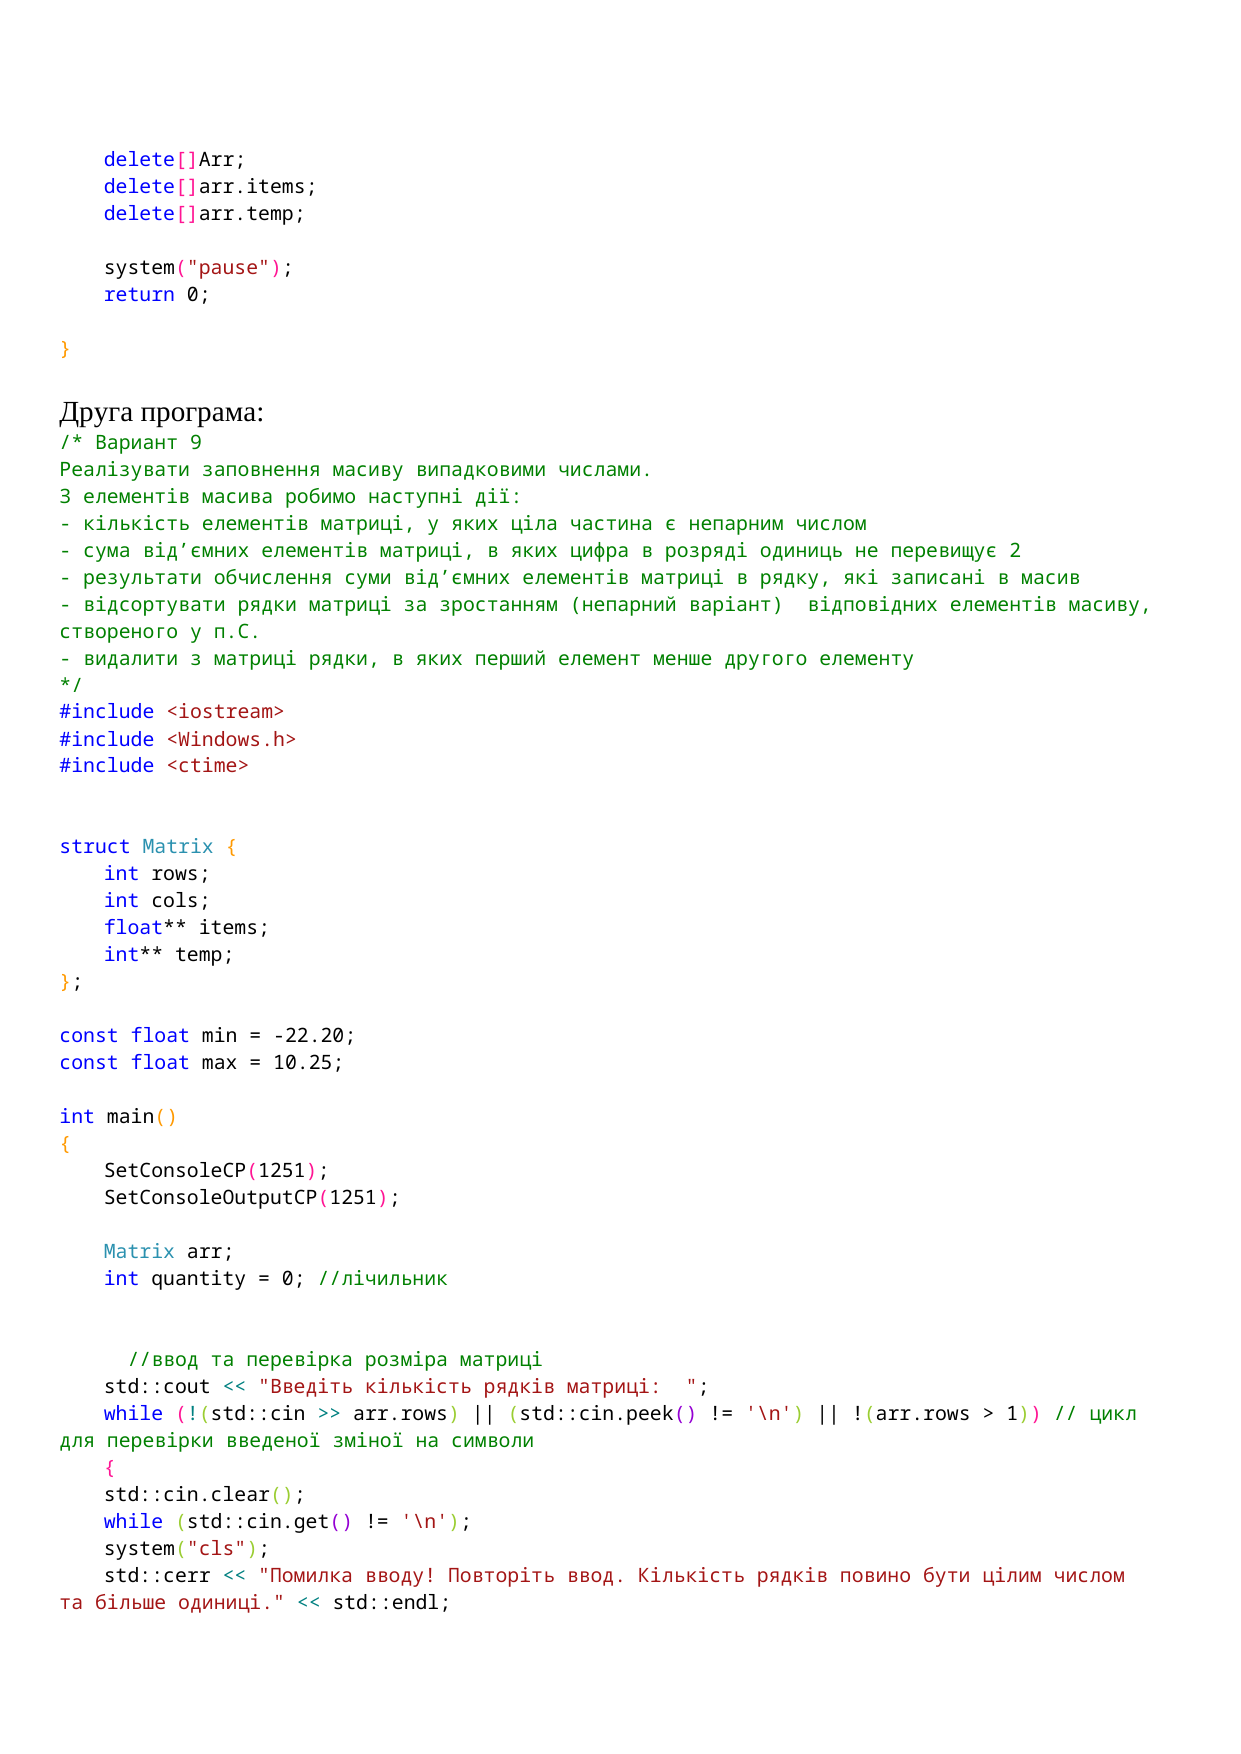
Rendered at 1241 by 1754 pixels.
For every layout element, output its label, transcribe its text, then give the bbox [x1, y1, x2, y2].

text - відсортувати рядки матриці за зростанням (непарний варіант) відповідних елементів масиву, створеного у п.С. [59, 590, 1152, 644]
text //ввод та перевірка розміра матриці [59, 1345, 1152, 1372]
text Реалізувати заповнення масиву випадковими числами. [59, 455, 1152, 482]
text { [59, 1129, 1152, 1156]
text std::cin.clear(); [59, 1480, 1152, 1507]
text SetConsoleOutputCP(1251); [59, 1183, 1152, 1210]
text float** items; [59, 914, 1152, 941]
text const float max = 10.25; [59, 1048, 1152, 1076]
text Друга програма: [59, 394, 1167, 428]
text int main() [59, 1102, 1152, 1129]
text system("cls"); [59, 1534, 1152, 1561]
text } [59, 334, 1167, 361]
text Matrix arr; [59, 1237, 1152, 1264]
text while (std::cin.get() != '\n'); [59, 1507, 1152, 1534]
text #include <iostream> [59, 698, 1152, 725]
text - видалити з матриці рядки, в яких перший елемент менше другого елементу [59, 644, 1152, 671]
text З елементів масива робимо наступні дії: [59, 482, 1152, 509]
text - результати обчислення суми від’ємних елементів матриці в рядку, які записані в масив [59, 563, 1152, 590]
text std::cerr << "Помилка вводу! Повторіть ввод. Кількість рядків повино бути цілим числом та більше одиниці." << std::endl; [59, 1561, 1152, 1615]
text while (!(std::cin >> arr.rows) || (std::cin.peek() != '\n') || !(arr.rows > 1)) // цикл для перевірки введеної зміної на символи [59, 1399, 1152, 1453]
text - сума від’ємних елементів матриці, в яких цифра в розряді одиниць не перевищує 2 [59, 536, 1152, 563]
text struct Matrix { [59, 833, 1152, 860]
text SetConsoleCP(1251); [59, 1156, 1152, 1183]
text std::cout << "Введіть кількість рядків матриці: "; [59, 1372, 1152, 1399]
text int quantity = 0; //лічильник [59, 1264, 1152, 1291]
text int** temp; [59, 941, 1152, 968]
text #include <Windows.h> [59, 725, 1152, 752]
text delete[]Arr; [59, 145, 1152, 172]
text delete[]arr.temp; [59, 199, 1152, 226]
text int rows; [59, 860, 1152, 887]
text return 0; [59, 280, 1152, 307]
text delete[]arr.items; [59, 172, 1152, 199]
text */ [59, 671, 1152, 698]
text /* Вариант 9 [59, 428, 1152, 455]
text int cols; [59, 887, 1152, 914]
text const float min = -22.20; [59, 1022, 1152, 1048]
text }; [59, 968, 1152, 994]
text - кількість елементів матриці, у яких ціла частина є непарним числом [59, 509, 1152, 536]
text #include <ctime> [59, 752, 1152, 779]
text { [59, 1453, 1152, 1480]
text system("pause"); [59, 253, 1152, 280]
